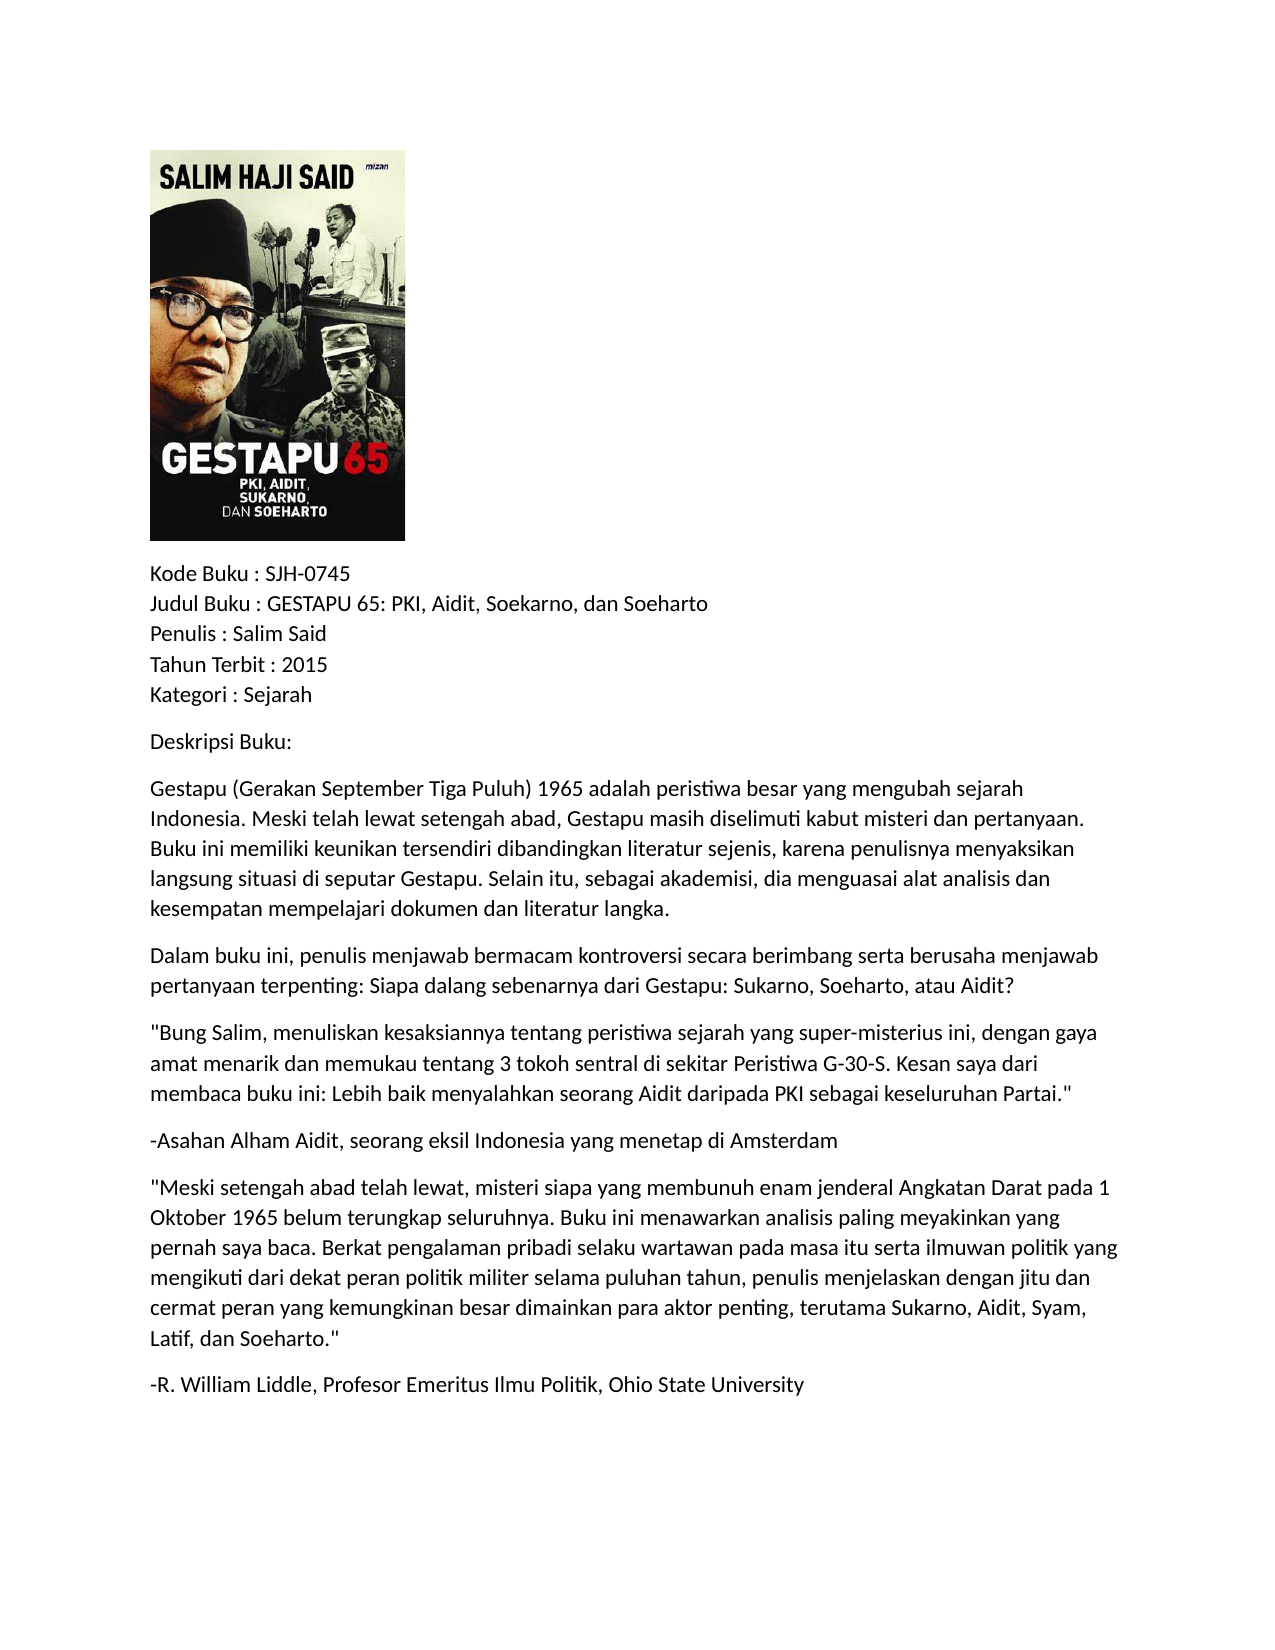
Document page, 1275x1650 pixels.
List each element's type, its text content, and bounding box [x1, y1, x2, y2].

text Kode Buku : SJH-0745 Judul Buku : GESTAPU 65: PKI, Aidit, Soekarno, dan Soeharto Penulis : Salim Said Tahun Terbit : 2015 Kategori : Sejarah [150, 559, 1125, 708]
text "Bung Salim, menuliskan kesaksiannya tentang peristiwa sejarah yang super-misterius ini, dengan gaya amat menarik dan memukau tentang 3 tokoh sentral di sekitar Peristiwa G-30-S. Kesan saya dari membaca buku ini: Lebih baik menyalahkan seorang Aidit daripada PKI sebagai keseluruhan Partai." [150, 1018, 1125, 1107]
picture [150, 150, 406, 541]
text -R. William Liddle, Profesor Emeritus Ilmu Politik, Ohio State University [150, 1371, 1125, 1398]
text Deskripsi Buku: [150, 727, 1125, 755]
text "Meski setengah abad telah lewat, misteri siapa yang membunuh enam jenderal Angkatan Darat pada 1 Oktober 1965 belum terungkap seluruhnya. Buku ini menawarkan analisis paling meyakinkan yang pernah saya baca. Berkat pengalaman pribadi selaku wartawan pada masa itu serta ilmuwan politik yang mengikuti dari dekat peran politik militer selama puluhan tahun, penulis menjelaskan dengan jitu dan cermat peran yang kemungkinan besar dimainkan para aktor penting, terutama Sukarno, Aidit, Syam, Latif, dan Soeharto." [150, 1173, 1125, 1352]
text Dalam buku ini, penulis menjawab bermacam kontroversi secara berimbang serta berusaha menjawab pertanyaan terpenting: Siapa dalang sebenarnya dari Gestapu: Sukarno, Soeharto, atau Aidit? [150, 941, 1125, 999]
text Gestapu (Gerakan September Tiga Puluh) 1965 adalah peristiwa besar yang mengubah sejarah Indonesia. Meski telah lewat setengah abad, Gestapu masih diselimuti kabut misteri dan pertanyaan. Buku ini memiliki keunikan tersendiri dibandingkan literatur sejenis, karena penulisnya menyaksikan langsung situasi di seputar Gestapu. Selain itu, sebagai akademisi, dia menguasai alat analisis dan kesempatan mempelajari dokumen dan literatur langka. [150, 774, 1125, 922]
text -Asahan Alham Aidit, seorang eksil Indonesia yang menetap di Amsterdam [150, 1126, 1125, 1154]
